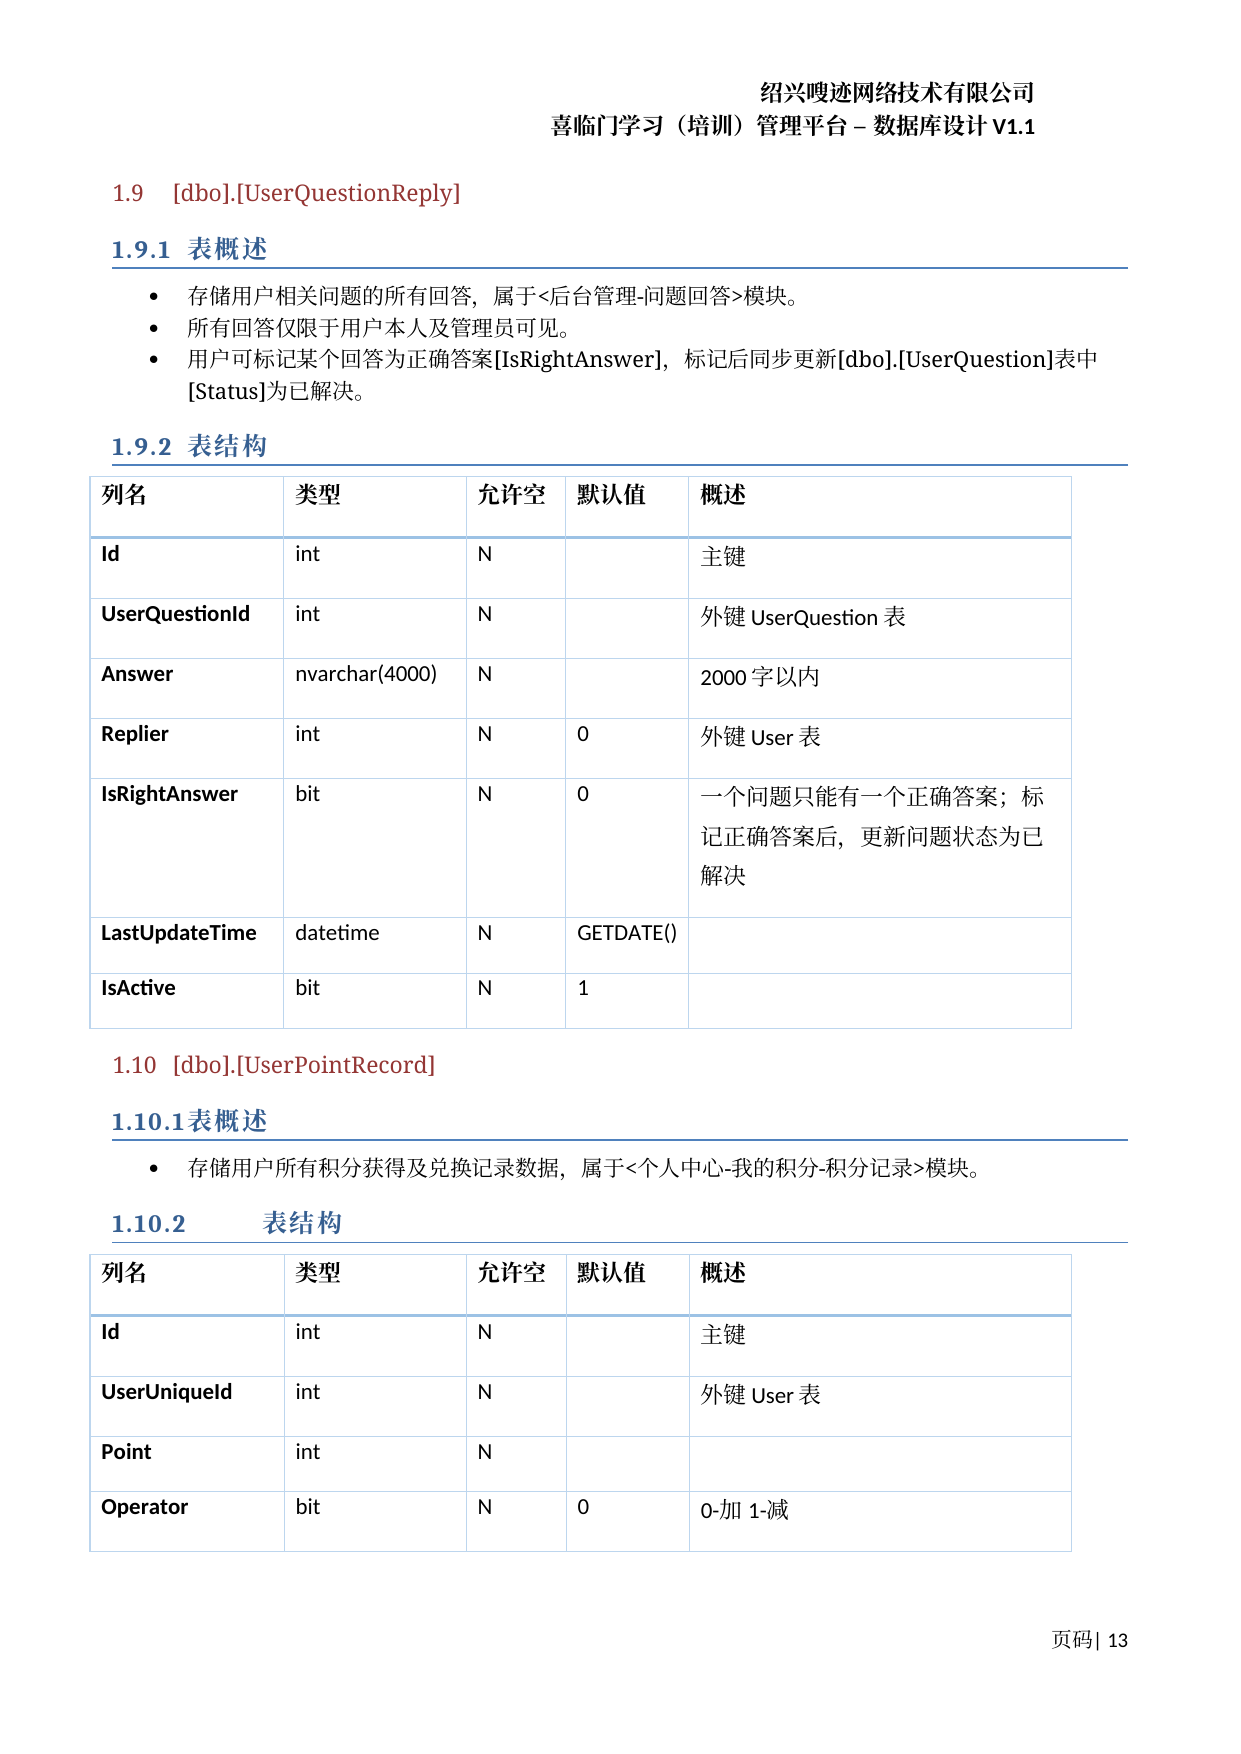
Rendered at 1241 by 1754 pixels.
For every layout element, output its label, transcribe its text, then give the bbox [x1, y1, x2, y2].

subtitle 表结构 [112, 426, 1128, 464]
table_cell IsActive [91, 974, 283, 1027]
table_cell GETDATE() [566, 918, 688, 972]
table_header 默认值 [566, 477, 688, 536]
table_cell N [467, 719, 565, 778]
table_cell int [285, 1437, 466, 1491]
table_header 概述 [689, 477, 1071, 536]
table_cell N [467, 659, 565, 718]
table_cell 0-加 1-减 [690, 1492, 1071, 1551]
table_cell 主键 [690, 1317, 1071, 1376]
table_cell [567, 1437, 689, 1491]
table_cell 0 [567, 1492, 689, 1551]
text [dbo].[UserQuestionReply] [112, 177, 1128, 208]
table_cell 0 [566, 719, 688, 778]
table_cell [689, 974, 1071, 1027]
table_cell Replier [91, 719, 283, 778]
list 所有回答仅限于用户本人及管理员可见。 [150, 311, 1128, 342]
subtitle 表概述 [112, 1101, 1128, 1139]
table_cell Id [91, 1317, 284, 1376]
table_cell N [467, 1492, 566, 1551]
table_header 允许空 [467, 477, 565, 536]
table_cell [566, 539, 688, 598]
table_cell Operator [91, 1492, 284, 1551]
table_cell [567, 1317, 689, 1376]
table_cell Point [91, 1437, 284, 1491]
table_cell Id [91, 539, 283, 598]
table_cell 1 [566, 974, 688, 1027]
table_cell N [467, 779, 565, 917]
table_header 概述 [690, 1255, 1071, 1314]
table_header 列名 [91, 477, 283, 536]
table_cell int [284, 599, 466, 658]
subtitle 表结构 [112, 1204, 1128, 1242]
table_cell N [467, 1377, 566, 1436]
table_header 类型 [284, 477, 466, 536]
table_cell [566, 659, 688, 718]
table_cell 外键UserQuestion表 [689, 599, 1071, 658]
table_cell N [467, 1437, 566, 1491]
table_cell N [467, 599, 565, 658]
table_cell 外键User表 [689, 719, 1071, 778]
table_cell int [285, 1377, 466, 1436]
table_header 默认值 [567, 1255, 689, 1314]
table_cell 0 [566, 779, 688, 917]
table_cell N [467, 1317, 566, 1376]
table_cell 2000字以内 [689, 659, 1071, 718]
table_cell IsRightAnswer [91, 779, 283, 917]
table_cell Answer [91, 659, 283, 718]
list 用户可标记某个回答为正确答案[IsRightAnswer]，标记后同步更新[dbo].[UserQuestion]表中[Status]为已解决。 [150, 342, 1128, 405]
table_cell [690, 1437, 1071, 1491]
table_cell N [467, 974, 565, 1027]
table_cell bit [284, 779, 466, 917]
table_header 允许空 [467, 1255, 566, 1314]
table_cell nvarchar(4000) [284, 659, 466, 718]
table_cell int [285, 1317, 466, 1376]
table_cell UserQuestionId [91, 599, 283, 658]
table_cell int [284, 539, 466, 598]
table_cell UserUniqueId [91, 1377, 284, 1436]
table_cell [689, 918, 1071, 972]
table_cell 外键User表 [690, 1377, 1071, 1436]
table_cell N [467, 918, 565, 972]
list 存储用户所有积分获得及兑换记录数据，属于<个人中心-我的积分-积分记录>模块。 [150, 1151, 1128, 1183]
subtitle 表概述 [112, 229, 1128, 267]
table_cell bit [284, 974, 466, 1027]
table_cell N [467, 539, 565, 598]
table_cell [567, 1377, 689, 1436]
table_cell 一个问题只能有一个正确答案；标记正确答案后，更新问题状态为已解决 [689, 779, 1071, 917]
list 存储用户相关问题的所有回答，属于<后台管理-问题回答>模块。 [150, 279, 1128, 311]
table_header 列名 [91, 1255, 284, 1314]
table_cell LastUpdateTime [91, 918, 283, 972]
table_cell 主键 [689, 539, 1071, 598]
table_cell bit [285, 1492, 466, 1551]
table_cell [566, 599, 688, 658]
table_header 类型 [285, 1255, 466, 1314]
table_cell datetime [284, 918, 466, 972]
table_cell int [284, 719, 466, 778]
text [dbo].[UserPointRecord] [112, 1049, 1128, 1081]
